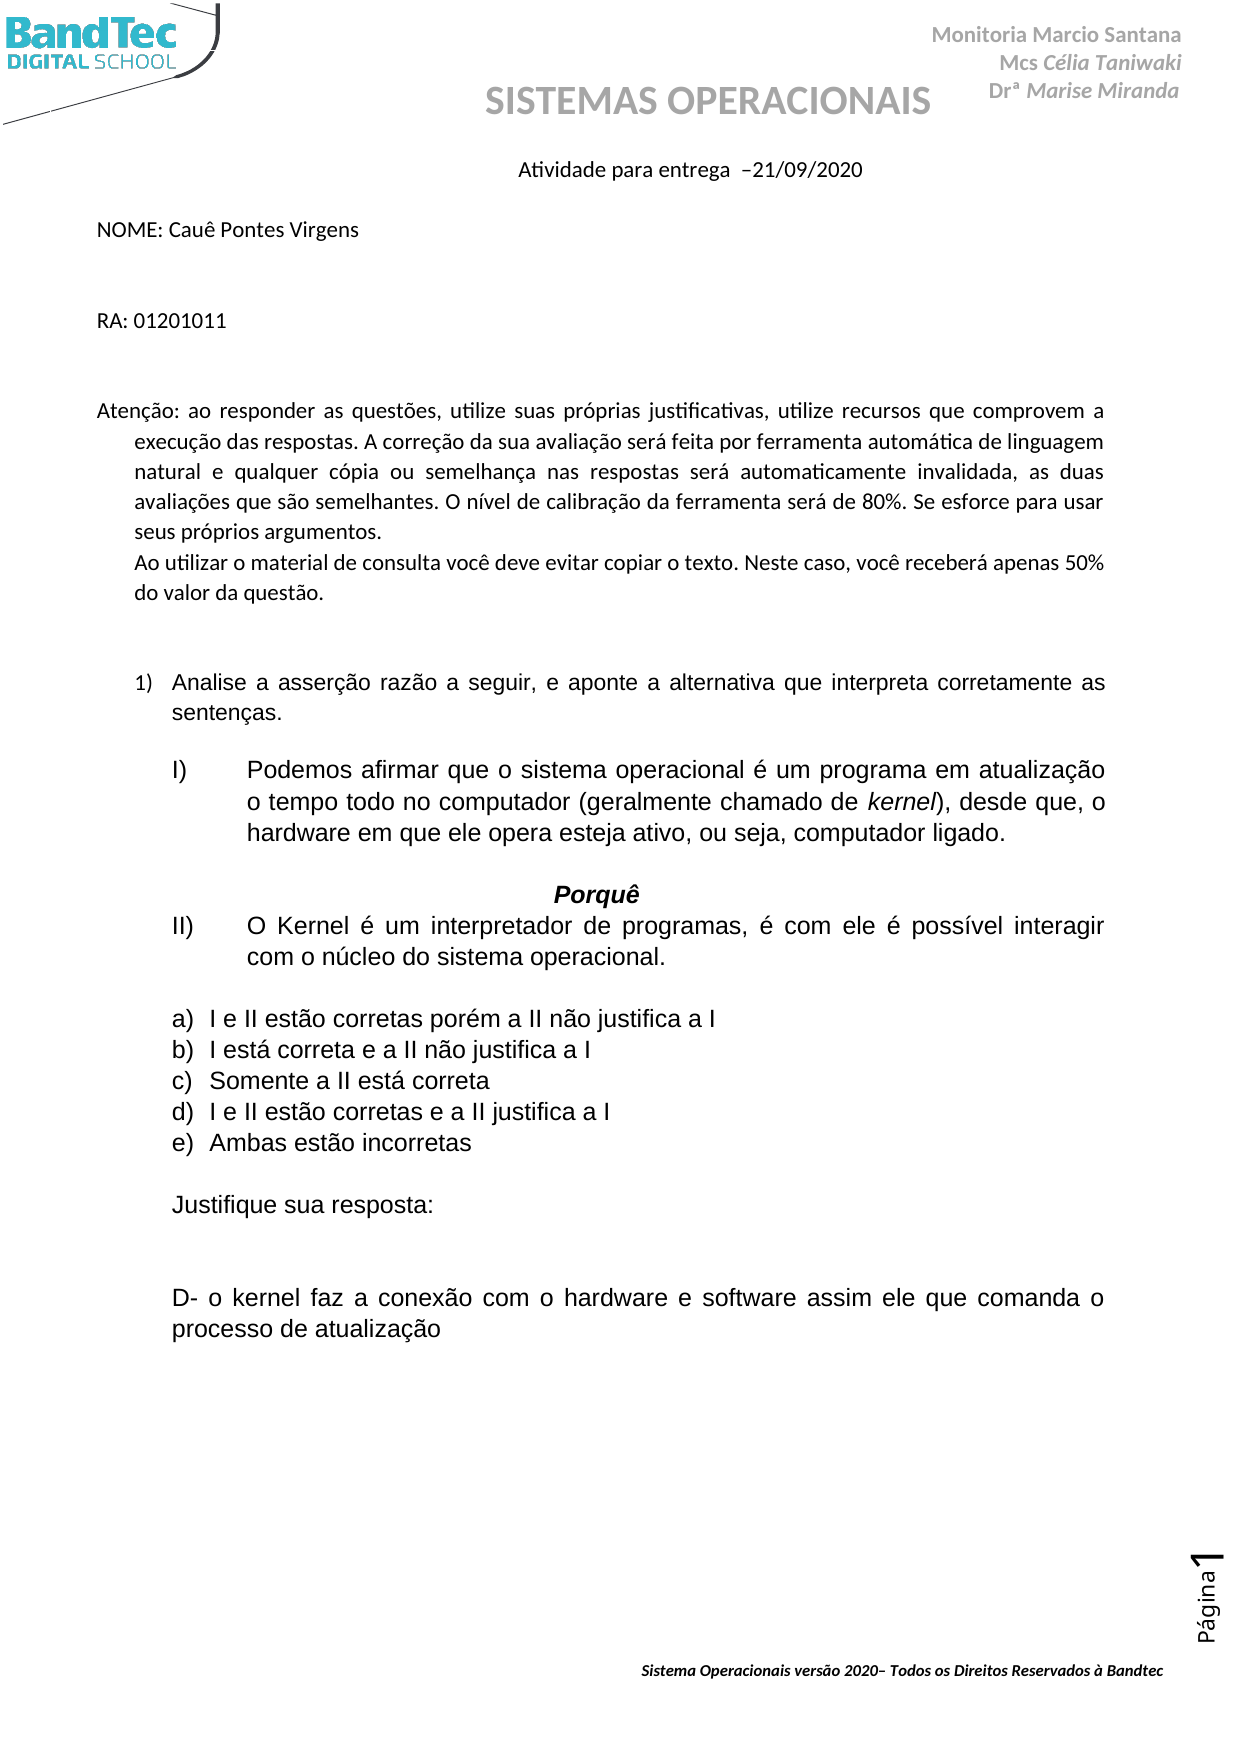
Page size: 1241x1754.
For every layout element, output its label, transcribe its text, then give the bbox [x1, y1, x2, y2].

text Atenção: ao responder as questões, utilize suas próprias justificativas, utilize recursos que comprovem a execução das respostas. A correção da sua avaliação será feita por ferramenta automática de linguagem natural e qualquer cópia ou semelhança nas respostas será automaticamente invalidada, as duas avaliações que são semelhantes. O nível de calibração da ferramenta será de 80%. Se esforce para usar seus próprios argumentos. [97, 397, 1106, 545]
list Ambas estão incorretas [172, 1128, 1106, 1157]
text RA: 01201011 [97, 306, 1106, 334]
list I e II estão corretas e a II justifica a I [172, 1097, 1106, 1126]
text Ao utilizar o material de consulta você deve evitar copiar o texto. Neste caso, você receberá apenas 50% do valor da questão. [134, 548, 1106, 606]
list I e II estão corretas porém a II não justifica a I [172, 1004, 1106, 1032]
list Analise a asserção razão a seguir, e aponte a alternativa que interpreta corretamente as sentenças. [134, 668, 1106, 725]
text Justifique sua resposta: [172, 1190, 1106, 1219]
text NOME: Cauê Pontes Virgens [97, 215, 1106, 243]
list Somente a II está correta [172, 1066, 1106, 1094]
list I está correta e a II não justifica a I [172, 1035, 1106, 1063]
picture [6, 17, 176, 74]
text Atividade para entrega –21/09/2020 [97, 155, 1106, 183]
list Porquê [172, 879, 1106, 908]
list O Kernel é um interpretador de programas, é com ele é possível interagir com o núcleo do sistema operacional. [172, 911, 1106, 970]
picture [51, 51, 176, 74]
list Podemos afirmar que o sistema operacional é um programa em atualização o tempo todo no computador (geralmente chamado de kernel), desde que, o hardware em que ele opera esteja ativo, ou seja, computador ligado. [172, 755, 1106, 846]
text D- o kernel faz a conexão com o hardware e software assim ele que comanda o processo de atualização [172, 1283, 1106, 1343]
